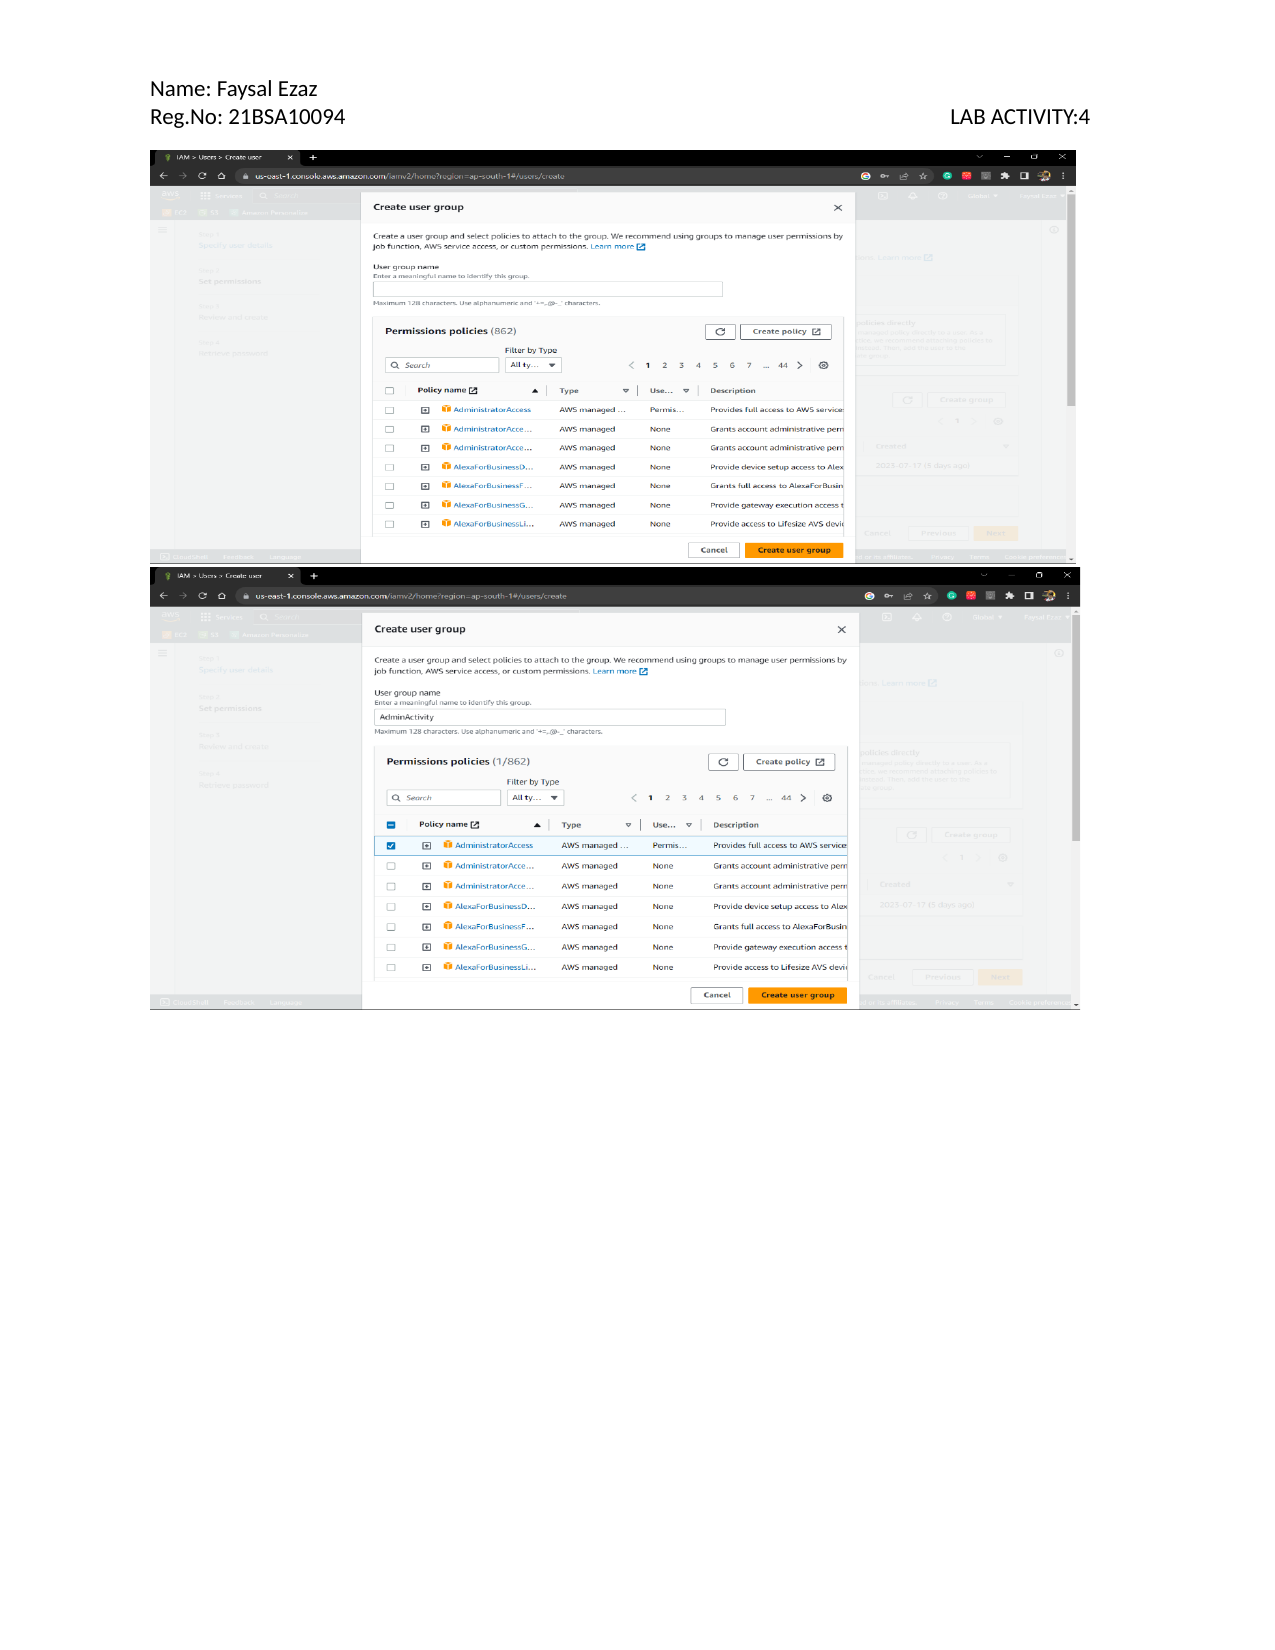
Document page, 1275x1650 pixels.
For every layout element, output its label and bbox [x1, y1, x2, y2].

picture [150, 567, 1080, 1010]
picture [150, 150, 1076, 564]
